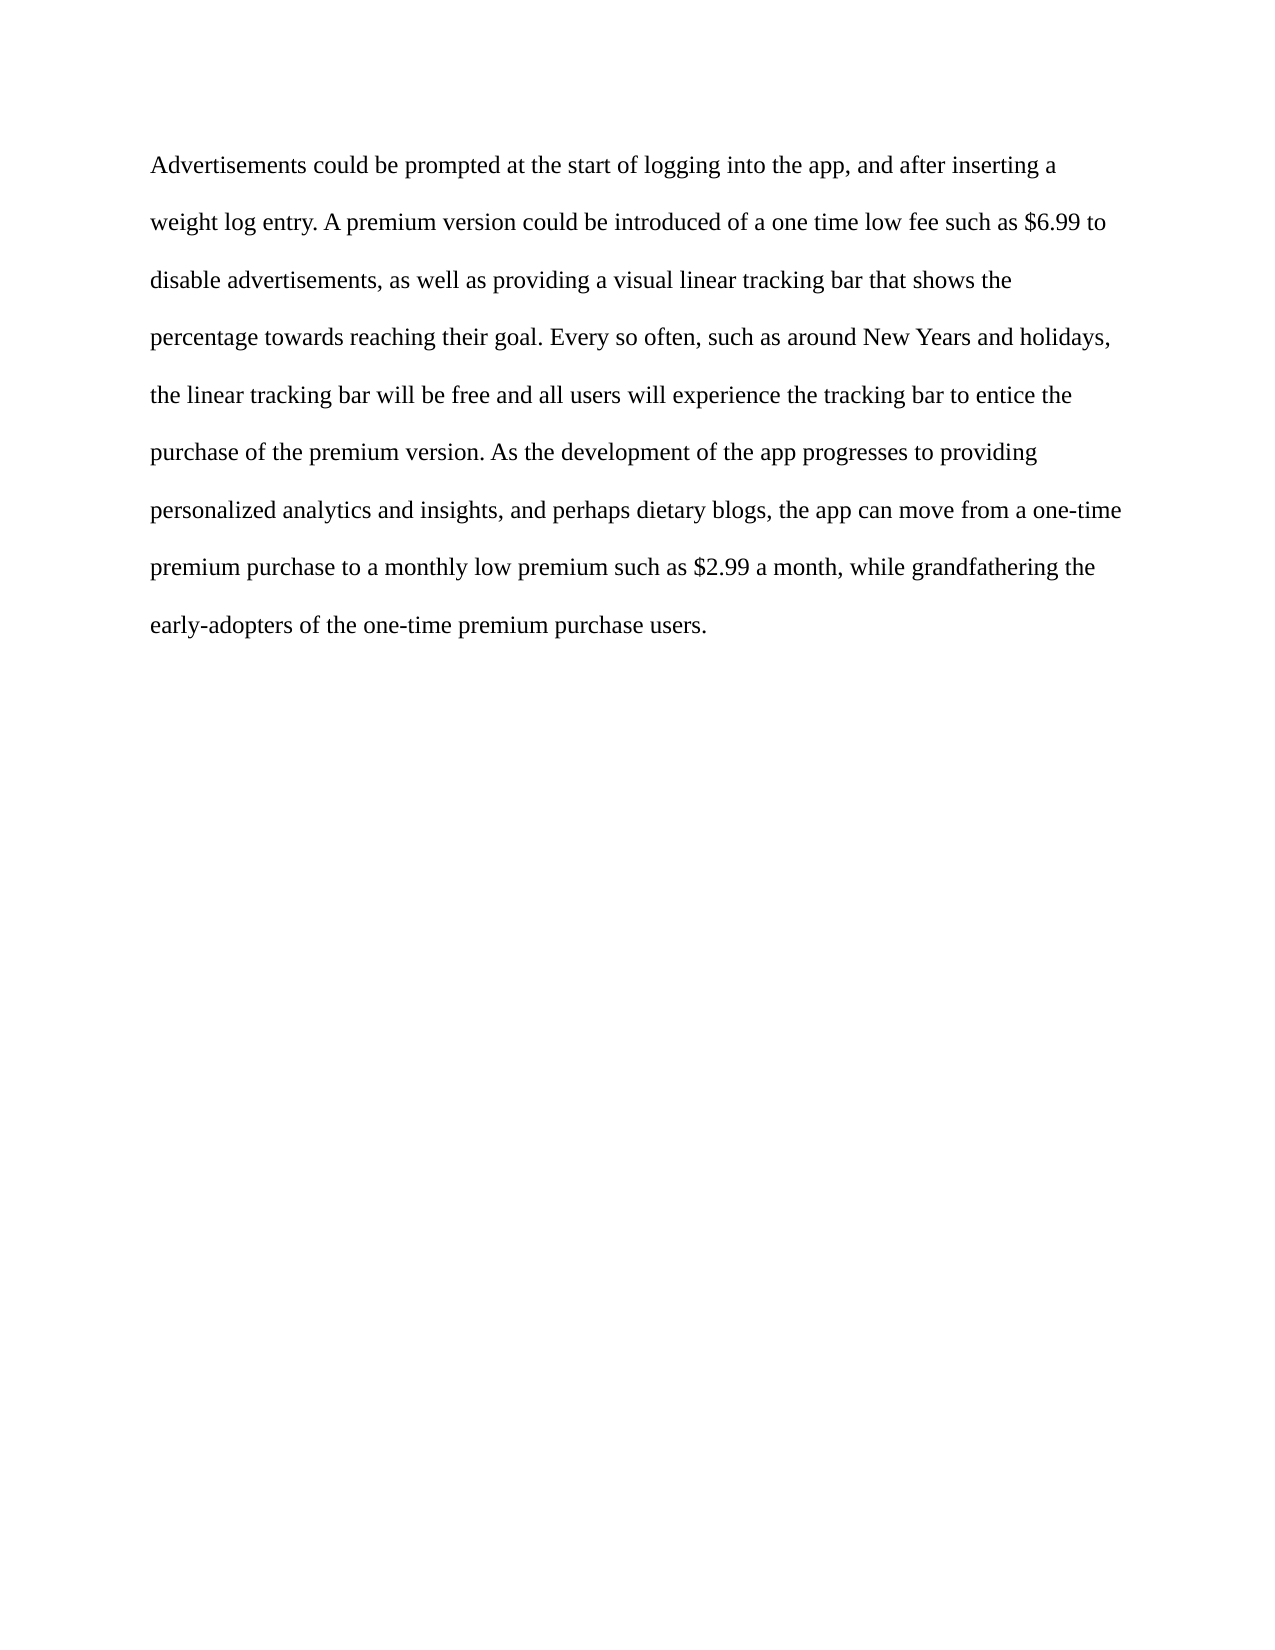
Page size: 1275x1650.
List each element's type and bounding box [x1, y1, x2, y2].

text [150, 150, 1125, 639]
